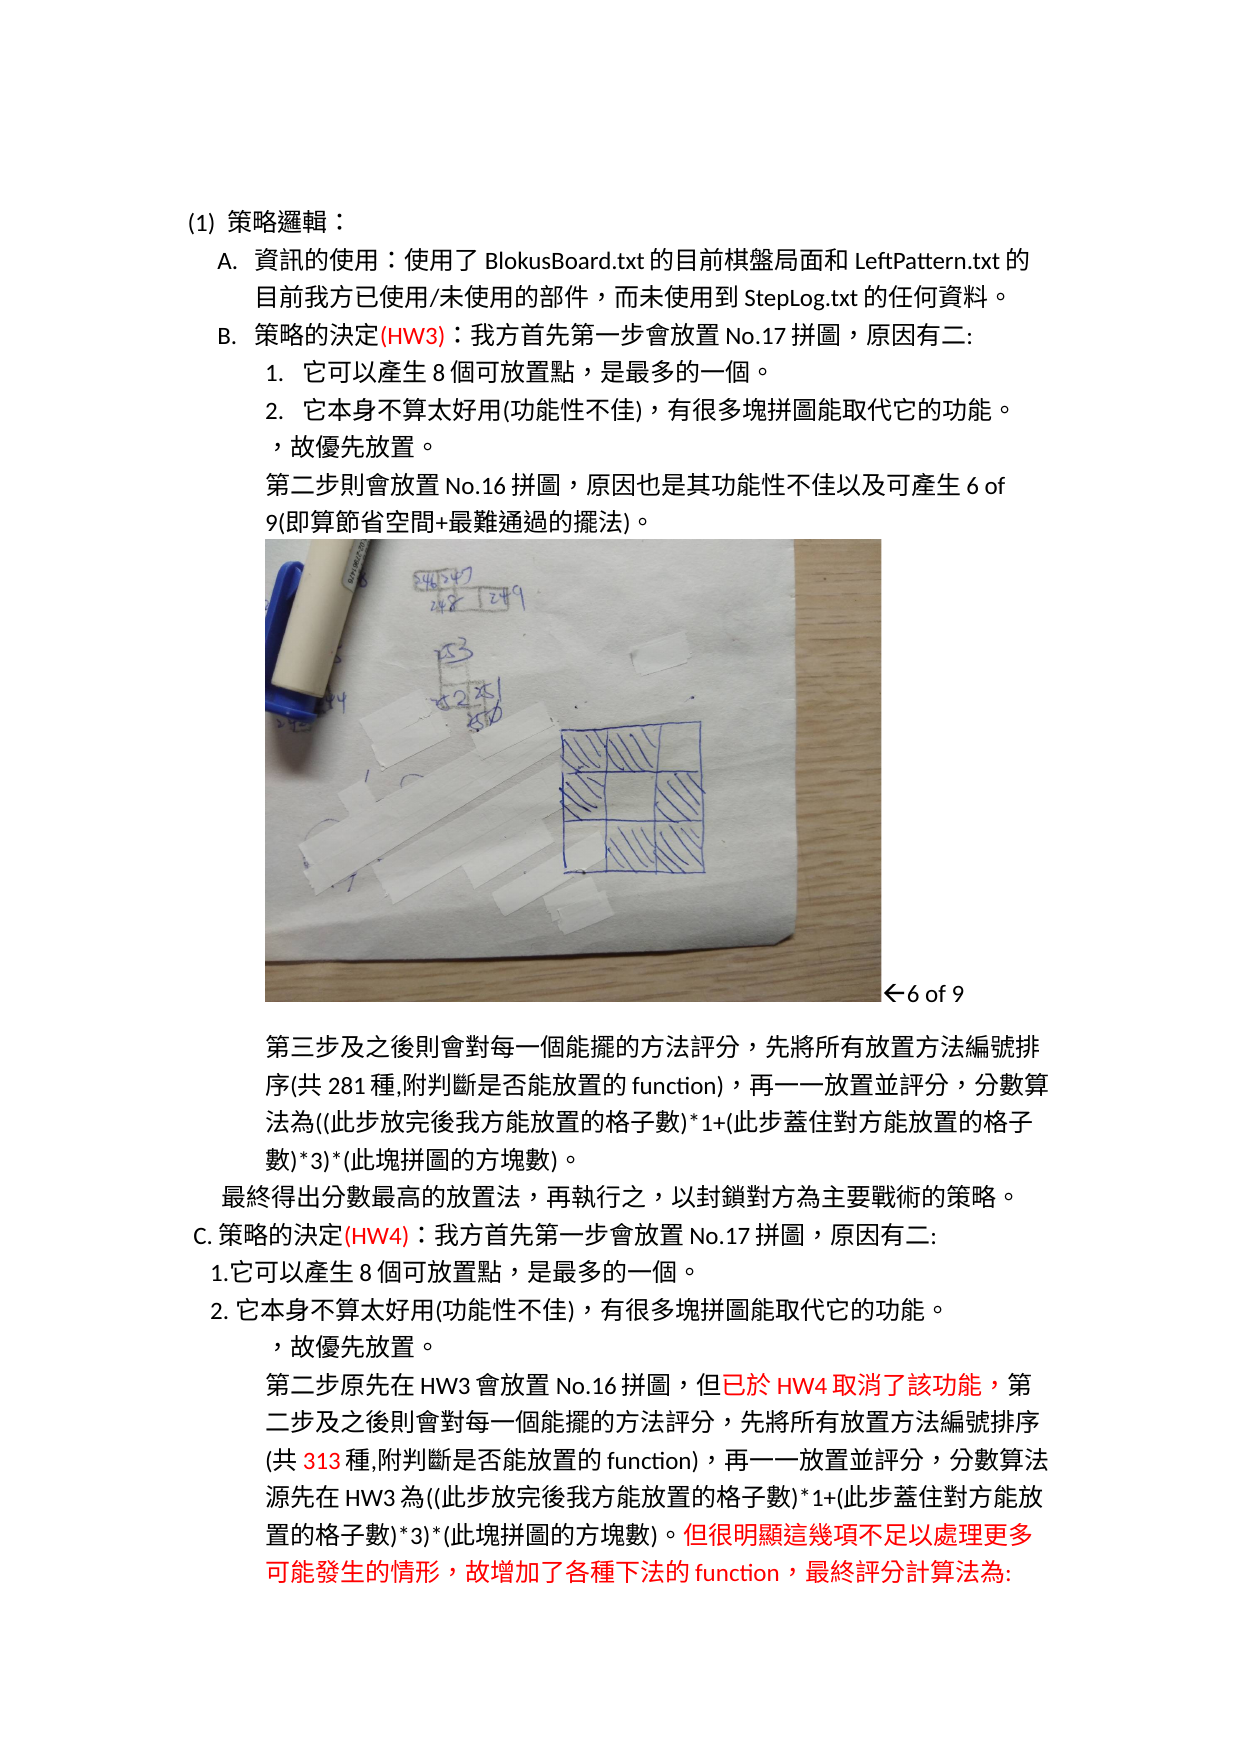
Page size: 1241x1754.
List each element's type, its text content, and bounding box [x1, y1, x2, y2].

text 2. 它本身不算太好用(功能性不佳)，有很多塊拼圖能取代它的功能。 [187, 1289, 1053, 1327]
picture [265, 539, 882, 1002]
text 1.它可以產生8個可放置點，是最多的一個。 [187, 1252, 1053, 1289]
text 第二步原先在HW3會放置No.16拼圖，但已於HW4取消了該功能，第二步及之後則會對每一個能擺的方法評分，先將所有放置方法編號排序(共313種,附判斷是否能放置的function)，再一一放置並評分，分數算法源先在HW3為((此步放完後我方能放置的格子數)*1+(此步蓋住對方能放置的格子數)*3)*(此塊拼圖的方塊數)。但很明顯這幾項不足以處理更多可能發生的情形，故增加了各種下法的function，最終評分計算法為: [265, 1364, 1053, 1589]
list 策略邏輯： [187, 202, 1053, 239]
text C. 策略的決定(HW4)：我方首先第一步會放置No.17拼圖，原因有二: [187, 1214, 1053, 1252]
list 它本身不算太好用(功能性不佳)，有很多塊拼圖能取代它的功能。 [265, 389, 1053, 427]
text ，故優先放置。 [265, 1327, 1053, 1364]
text 第三步及之後則會對每一個能擺的方法評分，先將所有放置方法編號排序(共281種,附判斷是否能放置的function)，再一一放置並評分，分數算法為((此步放完後我方能放置的格子數)*1+(此步蓋住對方能放置的格子數)*3)*(此塊拼圖的方塊數)。 [265, 1027, 1053, 1177]
list 資訊的使用：使用了BlokusBoard.txt的目前棋盤局面和LeftPattern.txt的目前我方已使用/未使用的部件，而未使用到StepLog.txt的任何資料。 [217, 239, 1053, 314]
text 最終得出分數最高的放置法，再執行之，以封鎖對方為主要戰術的策略。 [187, 1177, 1053, 1214]
text ，故優先放置。 [265, 427, 1053, 464]
list 它可以產生8個可放置點，是最多的一個。 [265, 352, 1053, 389]
list 策略的決定(HW3)：我方首先第一步會放置No.17拼圖，原因有二: [217, 314, 1053, 352]
text 第二步則會放置No.16拼圖，原因也是其功能性不佳以及可產生6 of 9(即算節省空間+最難通過的擺法)。 [265, 464, 1053, 539]
